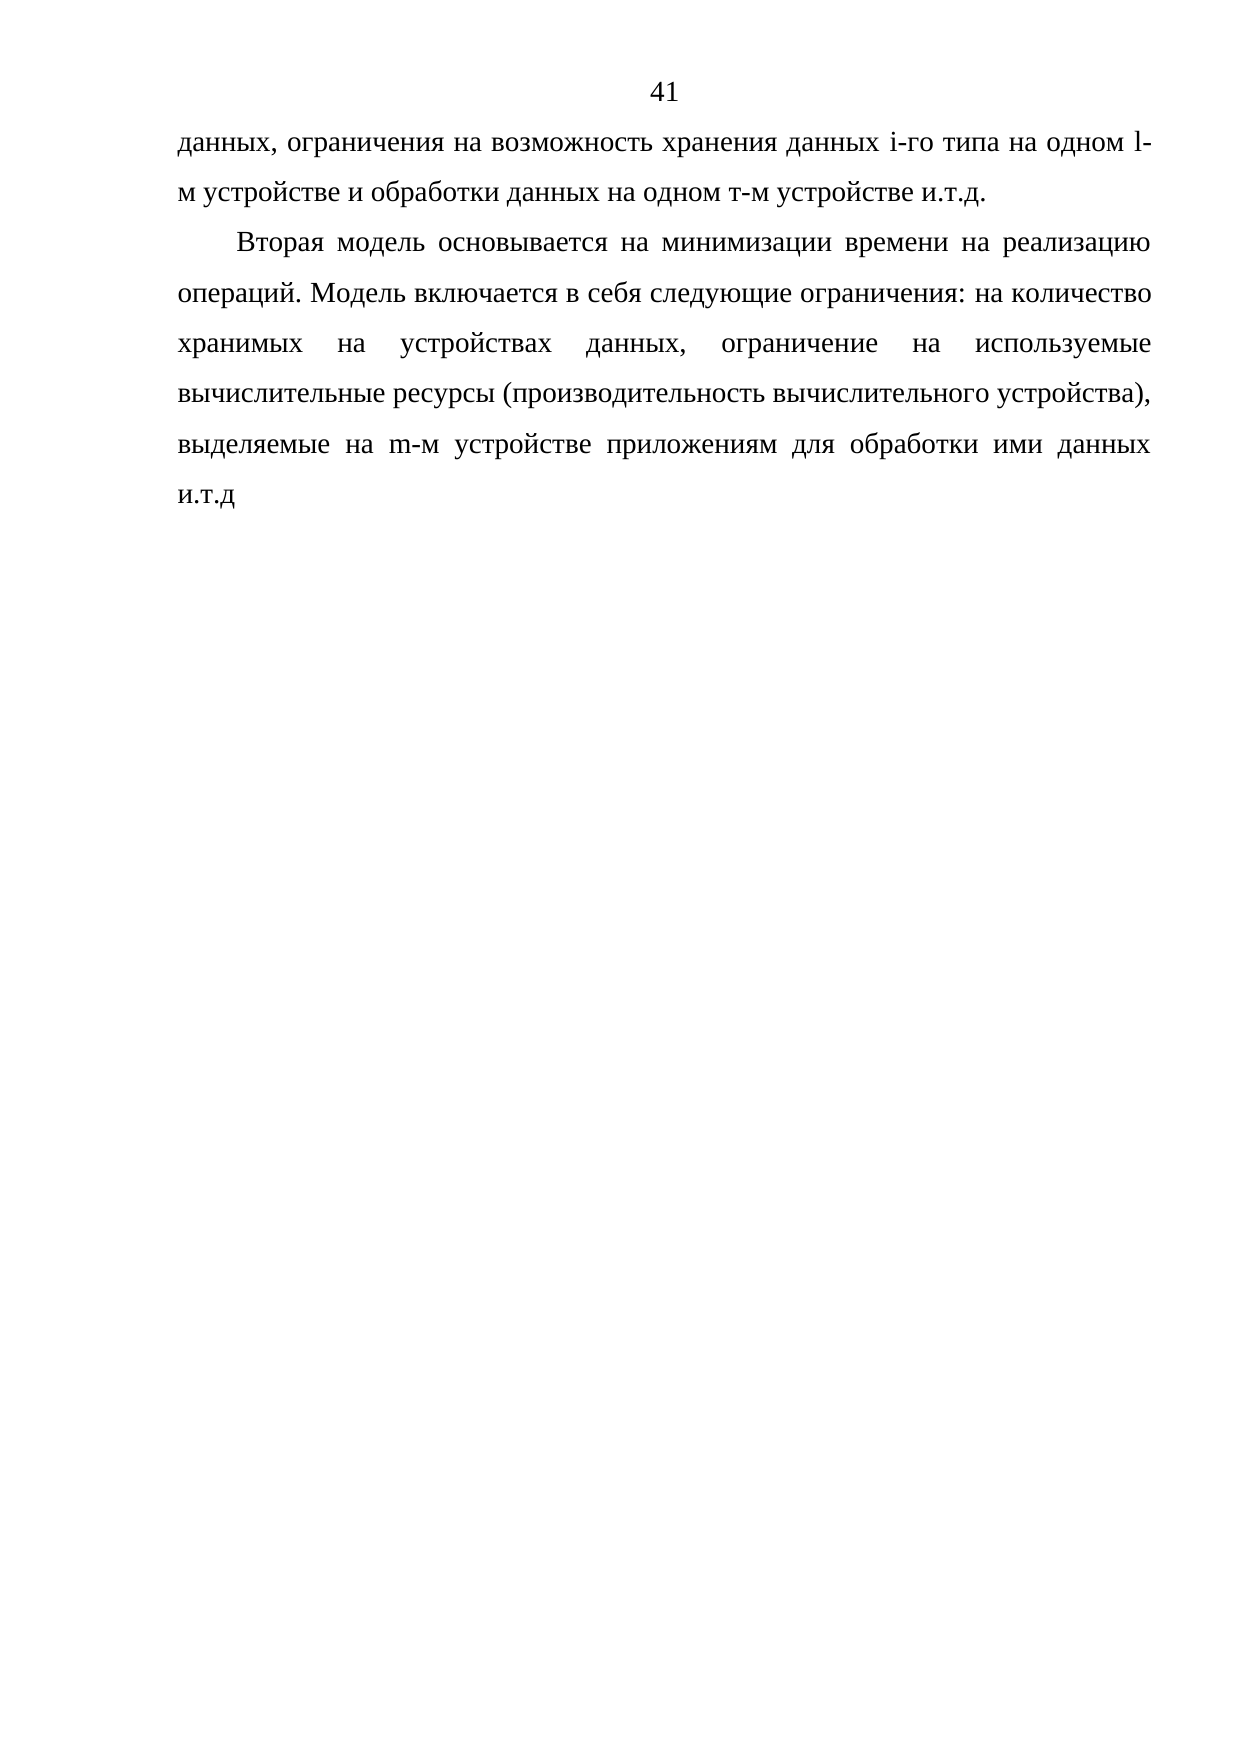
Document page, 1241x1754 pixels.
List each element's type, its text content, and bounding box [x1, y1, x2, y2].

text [177, 124, 1152, 208]
text Вторая модель основывается на минимизации времени на реализацию операций. Модель включается в себя следующие ограничения: на количество хранимых на устройствах данных, ограничение на используемые вычислительные ресурсы (производительность вычислительного устройства), выделяемые на m-м устройстве приложениям для обработки ими данных и.т.д [177, 224, 1152, 510]
